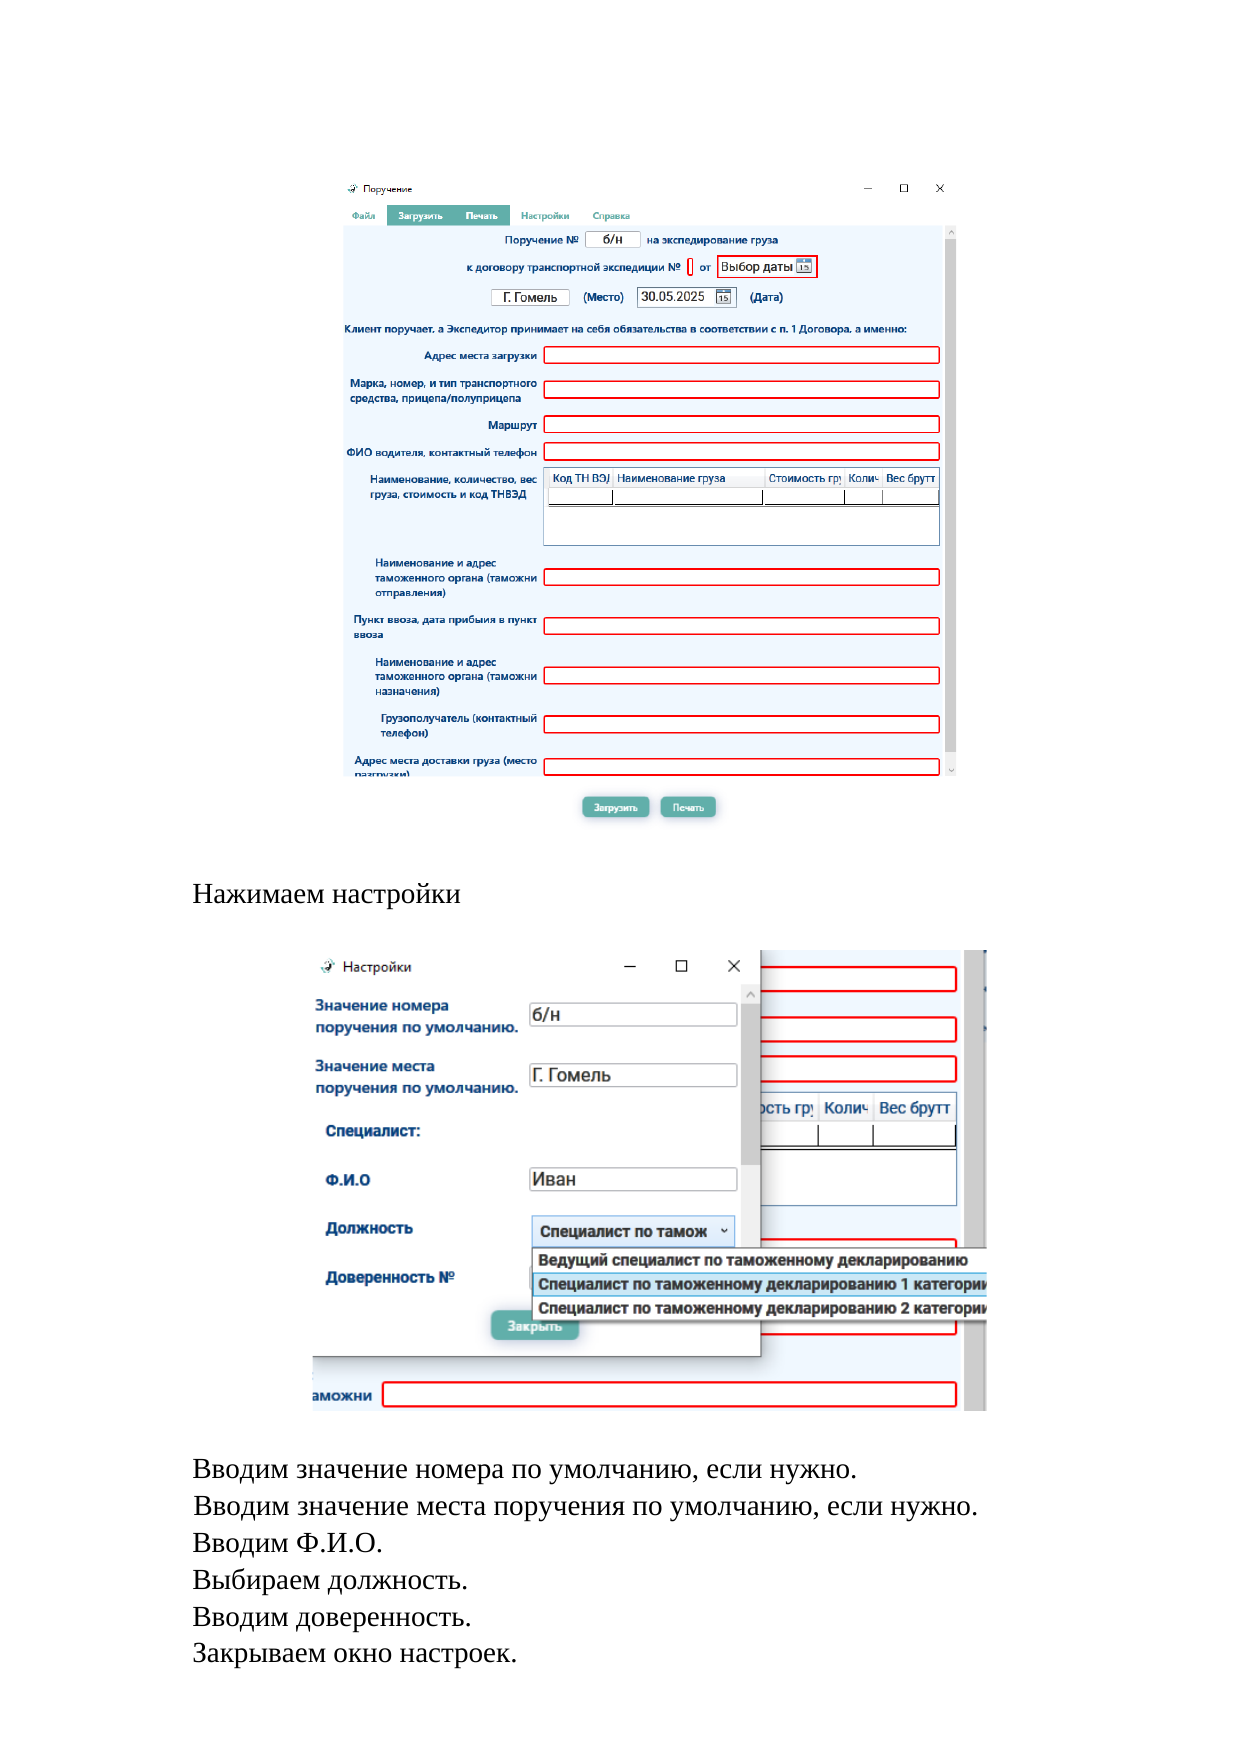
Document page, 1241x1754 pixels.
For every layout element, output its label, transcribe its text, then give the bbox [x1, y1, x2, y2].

text Вводим доверенность. [118, 1599, 1181, 1632]
text Выбираем должность. [118, 1562, 1181, 1595]
picture [343, 177, 957, 837]
picture [312, 950, 987, 1411]
text Нажимаем настройки [118, 877, 1181, 910]
text Вводим значение номера по умолчанию, если нужно. Вводим значение места поручения по умолчанию, если нужно. [118, 1451, 1181, 1522]
text Вводим Ф.И.О. [118, 1525, 1181, 1558]
text Закрываем окно настроек. [118, 1636, 1181, 1669]
